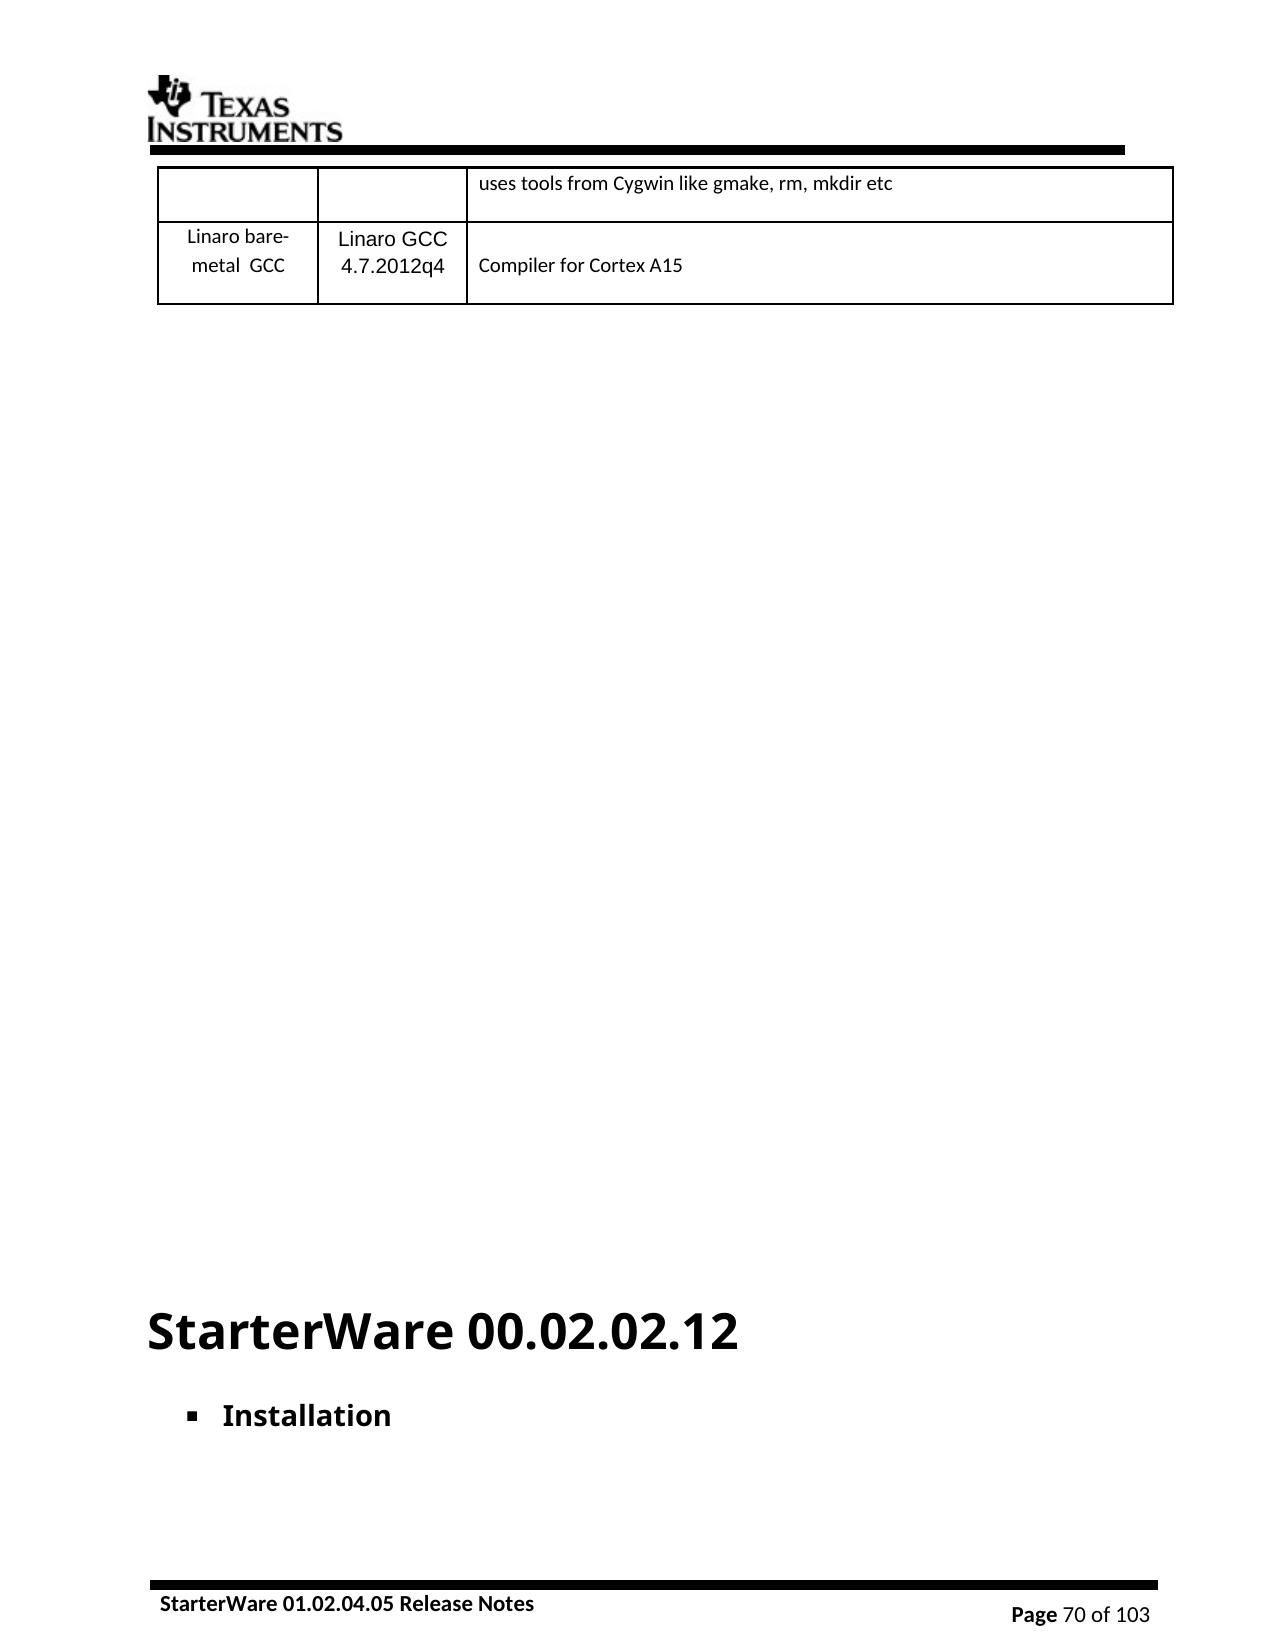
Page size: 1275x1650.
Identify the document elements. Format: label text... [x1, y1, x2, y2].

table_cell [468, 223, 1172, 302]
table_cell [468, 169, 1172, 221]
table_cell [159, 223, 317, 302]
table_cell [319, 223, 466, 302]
list Installation [185, 1395, 1127, 1435]
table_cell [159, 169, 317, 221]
text StarterWare 00.02.02.12 [148, 1296, 1127, 1364]
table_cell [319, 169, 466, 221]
picture [147, 75, 343, 142]
